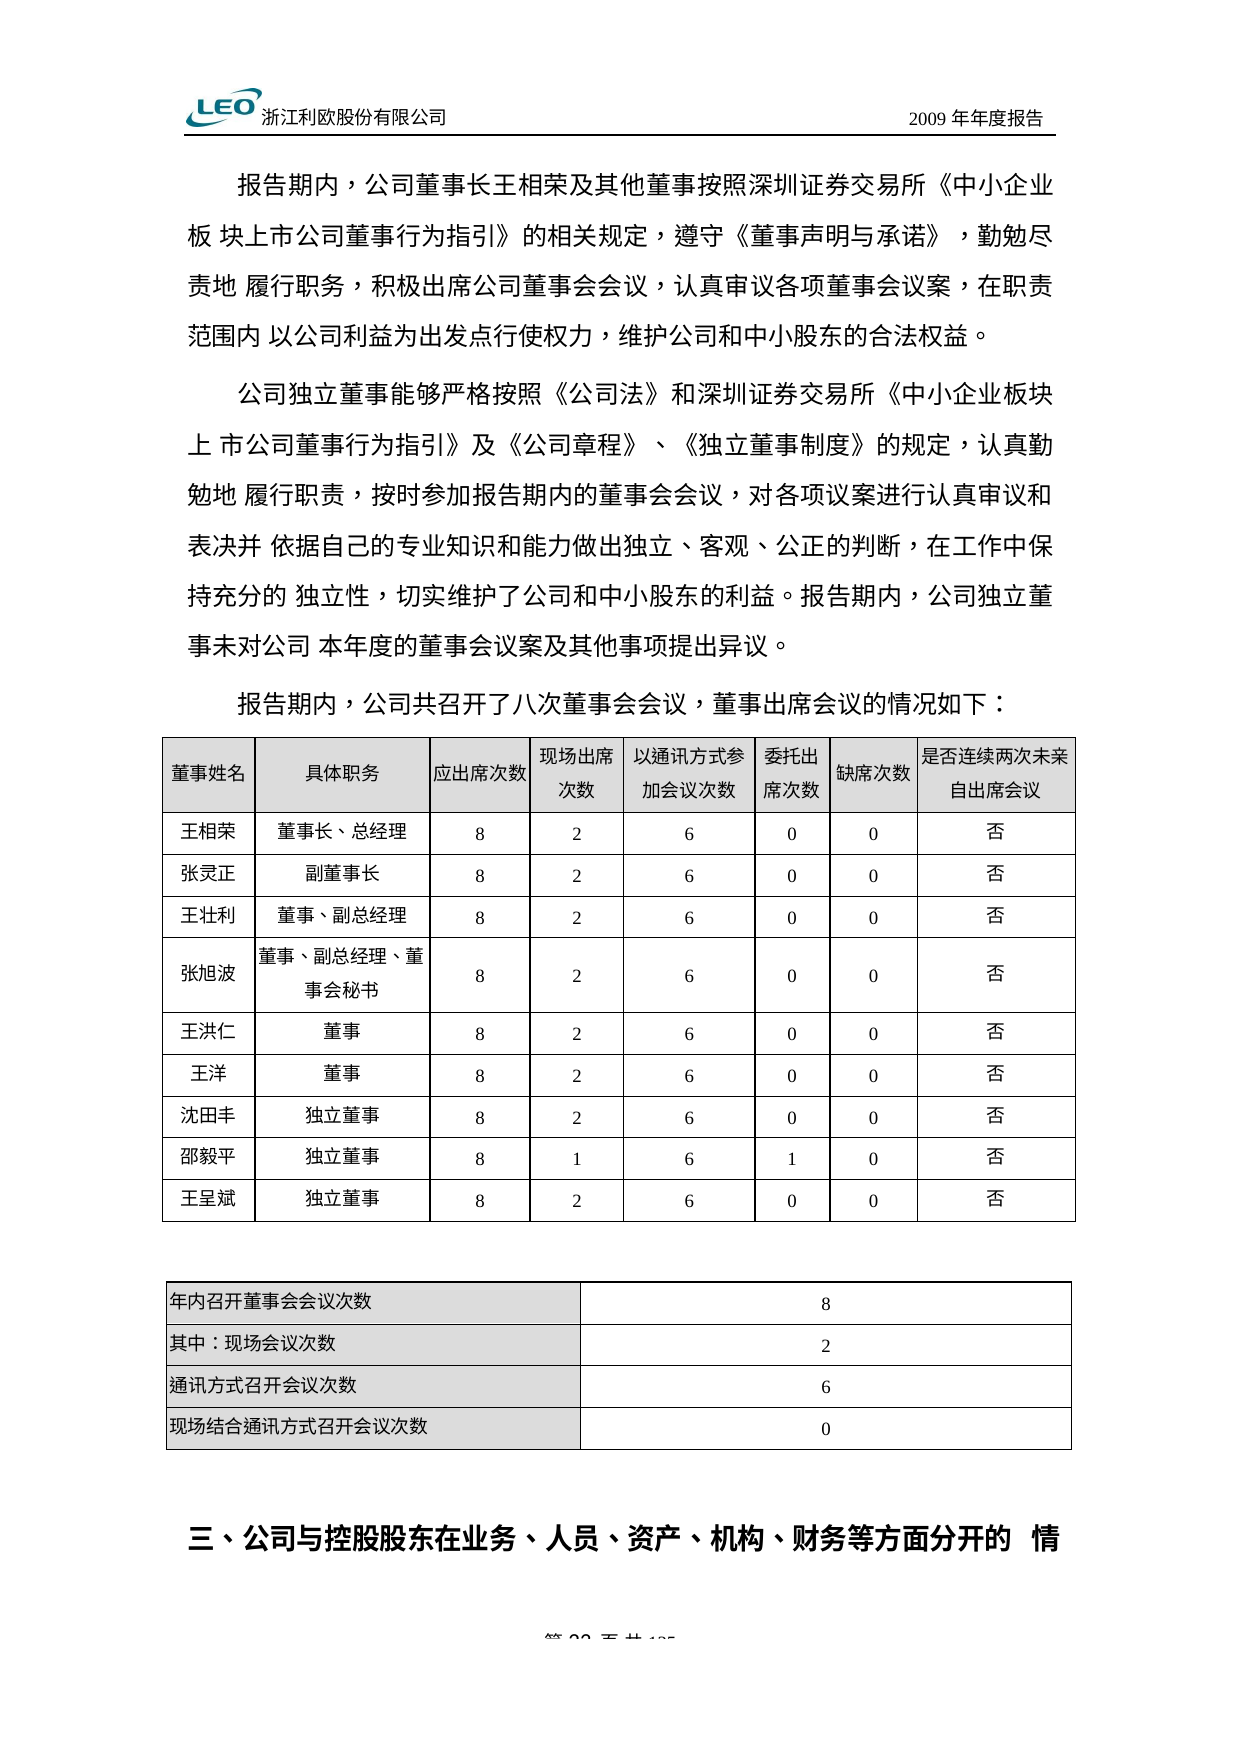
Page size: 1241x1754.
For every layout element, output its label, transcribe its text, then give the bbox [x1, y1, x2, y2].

table_cell 0 [581, 1408, 1071, 1449]
table_cell 8 [431, 855, 529, 896]
table_cell 8 [431, 1138, 529, 1179]
table_header 缺席次数 [831, 738, 917, 812]
text 报告期内，公司共召开了八次董事会会议，董事出席会议的情况如下： [237, 687, 1067, 721]
table_cell 6 [624, 1138, 754, 1179]
table_cell 6 [624, 813, 754, 854]
table_cell 董事 [256, 1013, 429, 1054]
text 公司独立董事能够严格按照《公司法》和深圳证券交易所《中小企业板块上 市公司董事行为指引》及《公司章程》、《独立董事制度》的规定，认真勤勉地 履行职责，按时参加报告期内的董事会会议，对各项议案进行认真审议和表决并 依据自己的专业知识和能力做出独立、客观、公正的判断，在工作中保持充分的 独立性，切实维护了公司和中小股东的利益。报告期内，公司独立董事未对公司 本年度的董事会议案及其他事项提出异议。 [187, 377, 1054, 663]
table_cell 否 [918, 855, 1075, 896]
table_cell 0 [831, 1097, 917, 1137]
table_cell 0 [756, 1097, 829, 1137]
table_cell 0 [831, 855, 917, 896]
table_cell 0 [756, 813, 829, 854]
table_cell 2 [531, 813, 623, 854]
table_cell 6 [624, 1013, 754, 1054]
table_cell 0 [756, 1055, 829, 1096]
table_cell 0 [831, 938, 917, 1012]
table_header 是否连续两次未亲 自出席会议 [918, 738, 1075, 812]
table_cell 0 [756, 938, 829, 1012]
table_cell 独立董事 [256, 1180, 429, 1221]
table_cell 董事、副总经理、董 事会秘书 [256, 938, 429, 1012]
table_cell 邵毅平 [163, 1138, 254, 1179]
table_cell 0 [831, 1055, 917, 1096]
table_cell 6 [624, 1055, 754, 1096]
table_cell 2 [531, 1013, 623, 1054]
table_cell 2 [531, 938, 623, 1012]
table_cell 否 [918, 1013, 1075, 1054]
table_cell 董事、副总经理 [256, 897, 429, 937]
table_cell 0 [756, 1013, 829, 1054]
table_cell 1 [531, 1138, 623, 1179]
table_cell 董事长、总经理 [256, 813, 429, 854]
table_cell 否 [918, 897, 1075, 937]
table_cell 王壮利 [163, 897, 254, 937]
table_cell 0 [756, 855, 829, 896]
table_cell 王呈斌 [163, 1180, 254, 1221]
table_cell 6 [624, 855, 754, 896]
table_header 8 [581, 1283, 1071, 1323]
table_cell 6 [624, 1180, 754, 1221]
table_cell 0 [756, 1180, 829, 1221]
table_cell 独立董事 [256, 1097, 429, 1137]
text 报告期内，公司董事长王相荣及其他董事按照深圳证券交易所《中小企业板 块上市公司董事行为指引》的相关规定，遵守《董事声明与承诺》，勤勉尽责地 履行职务，积极出席公司董事会会议，认真审议各项董事会议案，在职责范围内 以公司利益为出发点行使权力，维护公司和中小股东的合法权益。 [187, 168, 1054, 353]
table_cell 8 [431, 938, 529, 1012]
table_cell 通讯方式召开会议次数 [167, 1366, 580, 1407]
table_cell 其中：现场会议次数 [167, 1325, 580, 1365]
table_cell 6 [624, 938, 754, 1012]
picture [186, 88, 262, 127]
table_cell 现场结合通讯方式召开会议次数 [167, 1408, 580, 1449]
table_cell 0 [831, 813, 917, 854]
table_header 委托出 席次数 [756, 738, 829, 812]
table_cell 8 [431, 897, 529, 937]
table_cell 0 [831, 897, 917, 937]
table_cell 0 [831, 1180, 917, 1221]
table_cell 2 [531, 855, 623, 896]
table_cell 2 [581, 1325, 1071, 1365]
table_cell 王相荣 [163, 813, 254, 854]
table_cell 张灵正 [163, 855, 254, 896]
table_header 现场出席 次数 [531, 738, 623, 812]
table_cell 独立董事 [256, 1138, 429, 1179]
table_header 应出席次数 [431, 738, 529, 812]
table_cell 副董事长 [256, 855, 429, 896]
table_cell 董事 [256, 1055, 429, 1096]
table_cell 1 [756, 1138, 829, 1179]
table_cell 8 [431, 813, 529, 854]
table_cell 6 [581, 1366, 1071, 1407]
table_cell 否 [918, 1180, 1075, 1221]
table_cell 否 [918, 813, 1075, 854]
table_cell 否 [918, 1138, 1075, 1179]
table_cell 王洋 [163, 1055, 254, 1096]
table_cell 2 [531, 897, 623, 937]
table_cell 8 [431, 1013, 529, 1054]
table_cell 2 [531, 1097, 623, 1137]
table_header 董事姓名 [163, 738, 254, 812]
table_cell 0 [831, 1138, 917, 1179]
table_cell 张旭波 [163, 938, 254, 1012]
table_cell 6 [624, 1097, 754, 1137]
table_header 以通讯方式参 加会议次数 [624, 738, 754, 812]
table_cell 2 [531, 1055, 623, 1096]
table_cell 0 [756, 897, 829, 937]
table_cell 8 [431, 1055, 529, 1096]
table_header 具体职务 [256, 738, 429, 812]
table_cell 沈田丰 [163, 1097, 254, 1137]
table_cell 2 [531, 1180, 623, 1221]
table_cell 否 [918, 938, 1075, 1012]
table_cell 8 [431, 1180, 529, 1221]
table_cell 6 [624, 897, 754, 937]
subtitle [187, 1518, 1067, 1558]
table_cell 0 [831, 1013, 917, 1054]
table_cell 否 [918, 1055, 1075, 1096]
table_cell 否 [918, 1097, 1075, 1137]
table_cell 8 [431, 1097, 529, 1137]
table_cell 王洪仁 [163, 1013, 254, 1054]
table_header 年内召开董事会会议次数 [167, 1283, 580, 1323]
